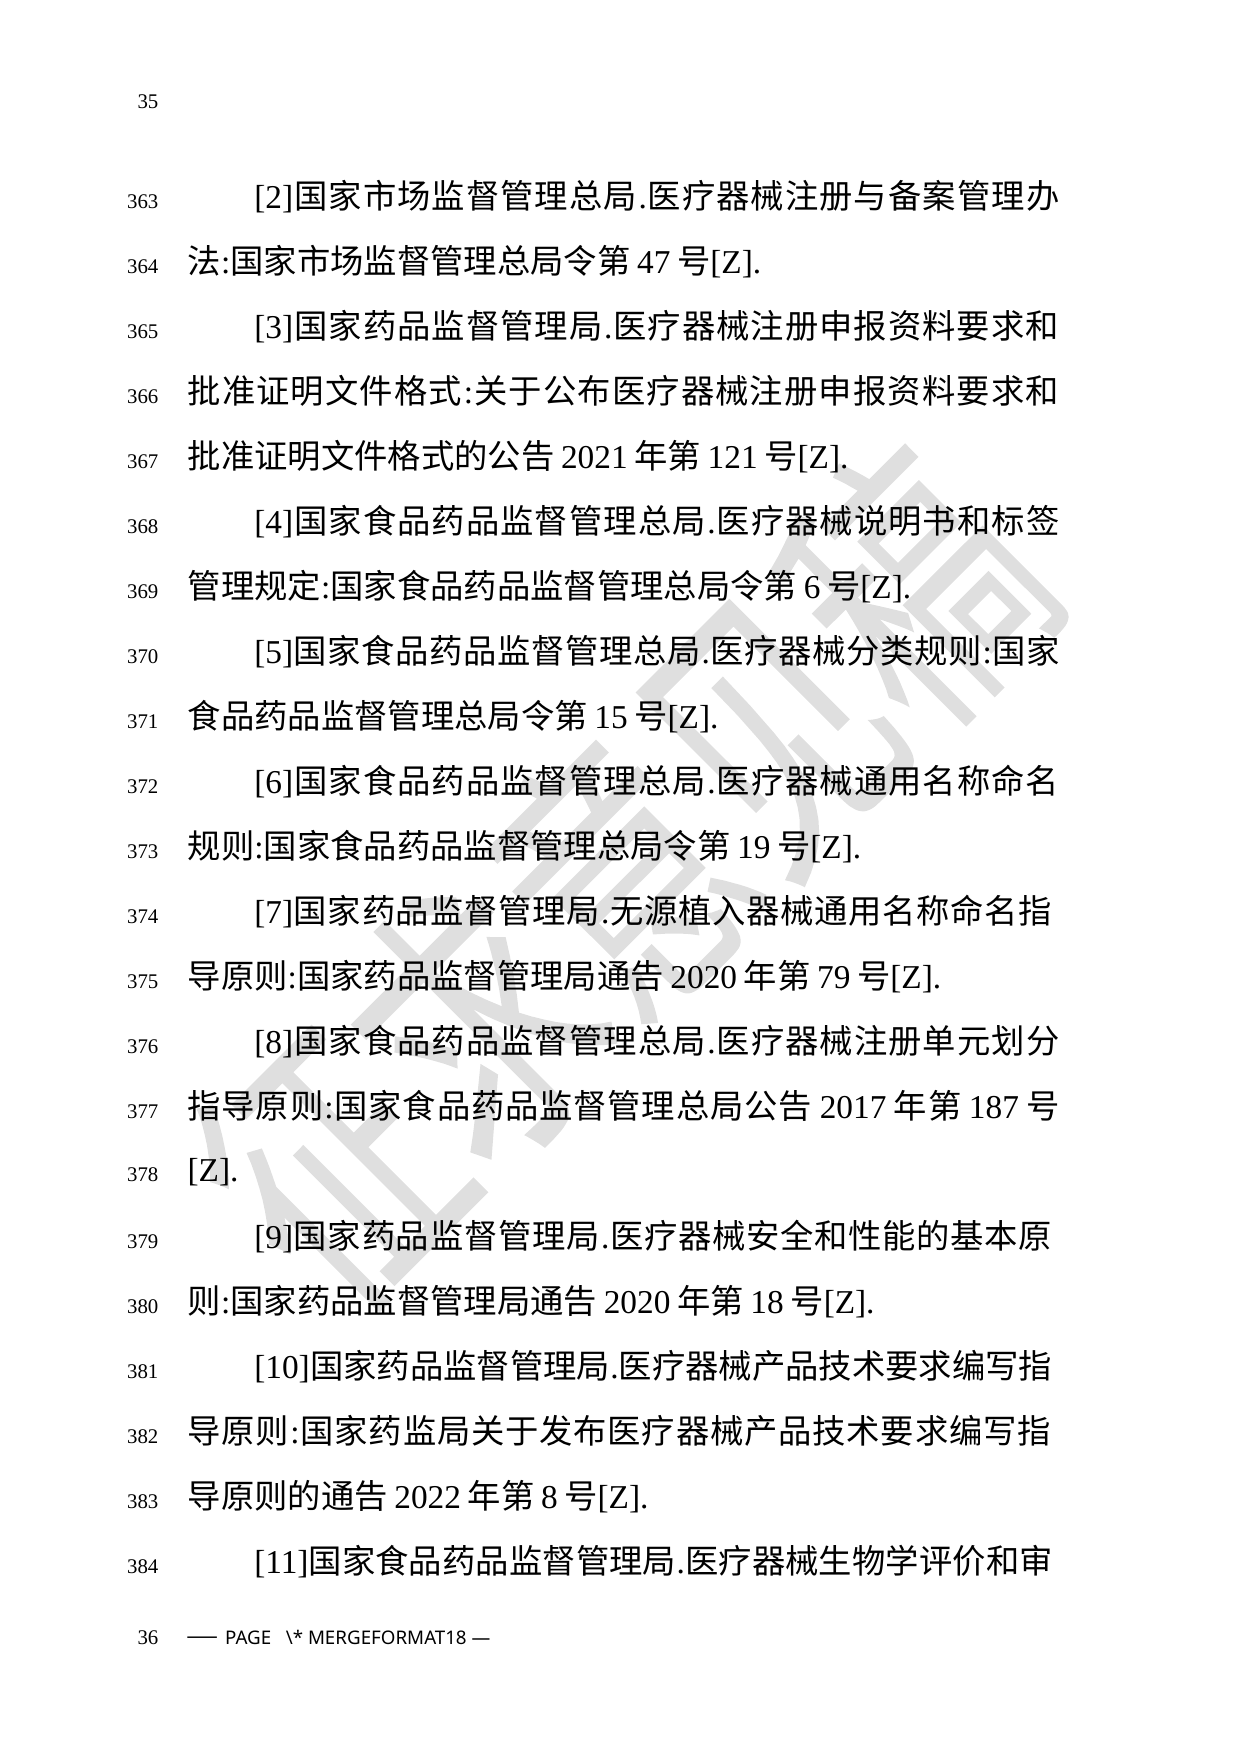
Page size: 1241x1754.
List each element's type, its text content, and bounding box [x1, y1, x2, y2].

text [4]国家食品药品监督管理总局.医疗器械说明书和标签管理规定:国家食品药品监督管理总局令第6号[Z]. [187, 487, 1060, 617]
text [9]国家药品监督管理局.医疗器械安全和性能的基本原则:国家药品监督管理局通告2020年第18号[Z]. [187, 1202, 1053, 1332]
text [2]国家市场监督管理总局.医疗器械注册与备案管理办法:国家市场监督管理总局令第47号[Z]. [187, 162, 1060, 292]
text [10]国家药品监督管理局.医疗器械产品技术要求编写指导原则:国家药监局关于发布医疗器械产品技术要求编写指导原则的通告2022年第8号[Z]. [187, 1332, 1053, 1527]
text [5]国家食品药品监督管理总局.医疗器械分类规则:国家食品药品监督管理总局令第15号[Z]. [187, 617, 1060, 747]
text [6]国家食品药品监督管理总局.医疗器械通用名称命名规则:国家食品药品监督管理总局令第19号[Z]. [187, 747, 1060, 877]
text [3]国家药品监督管理局.医疗器械注册申报资料要求和批准证明文件格式:关于公布医疗器械注册申报资料要求和批准证明文件格式的公告2021年第121号[Z]. [187, 292, 1060, 487]
text [8]国家食品药品监督管理总局.医疗器械注册单元划分指导原则:国家食品药品监督管理总局公告2017年第187号[Z]. [187, 1007, 1060, 1202]
text [7]国家药品监督管理局.无源植入器械通用名称命名指导原则:国家药品监督管理局通告2020年第79号[Z]. [187, 877, 1053, 1007]
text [187, 1527, 1053, 1592]
